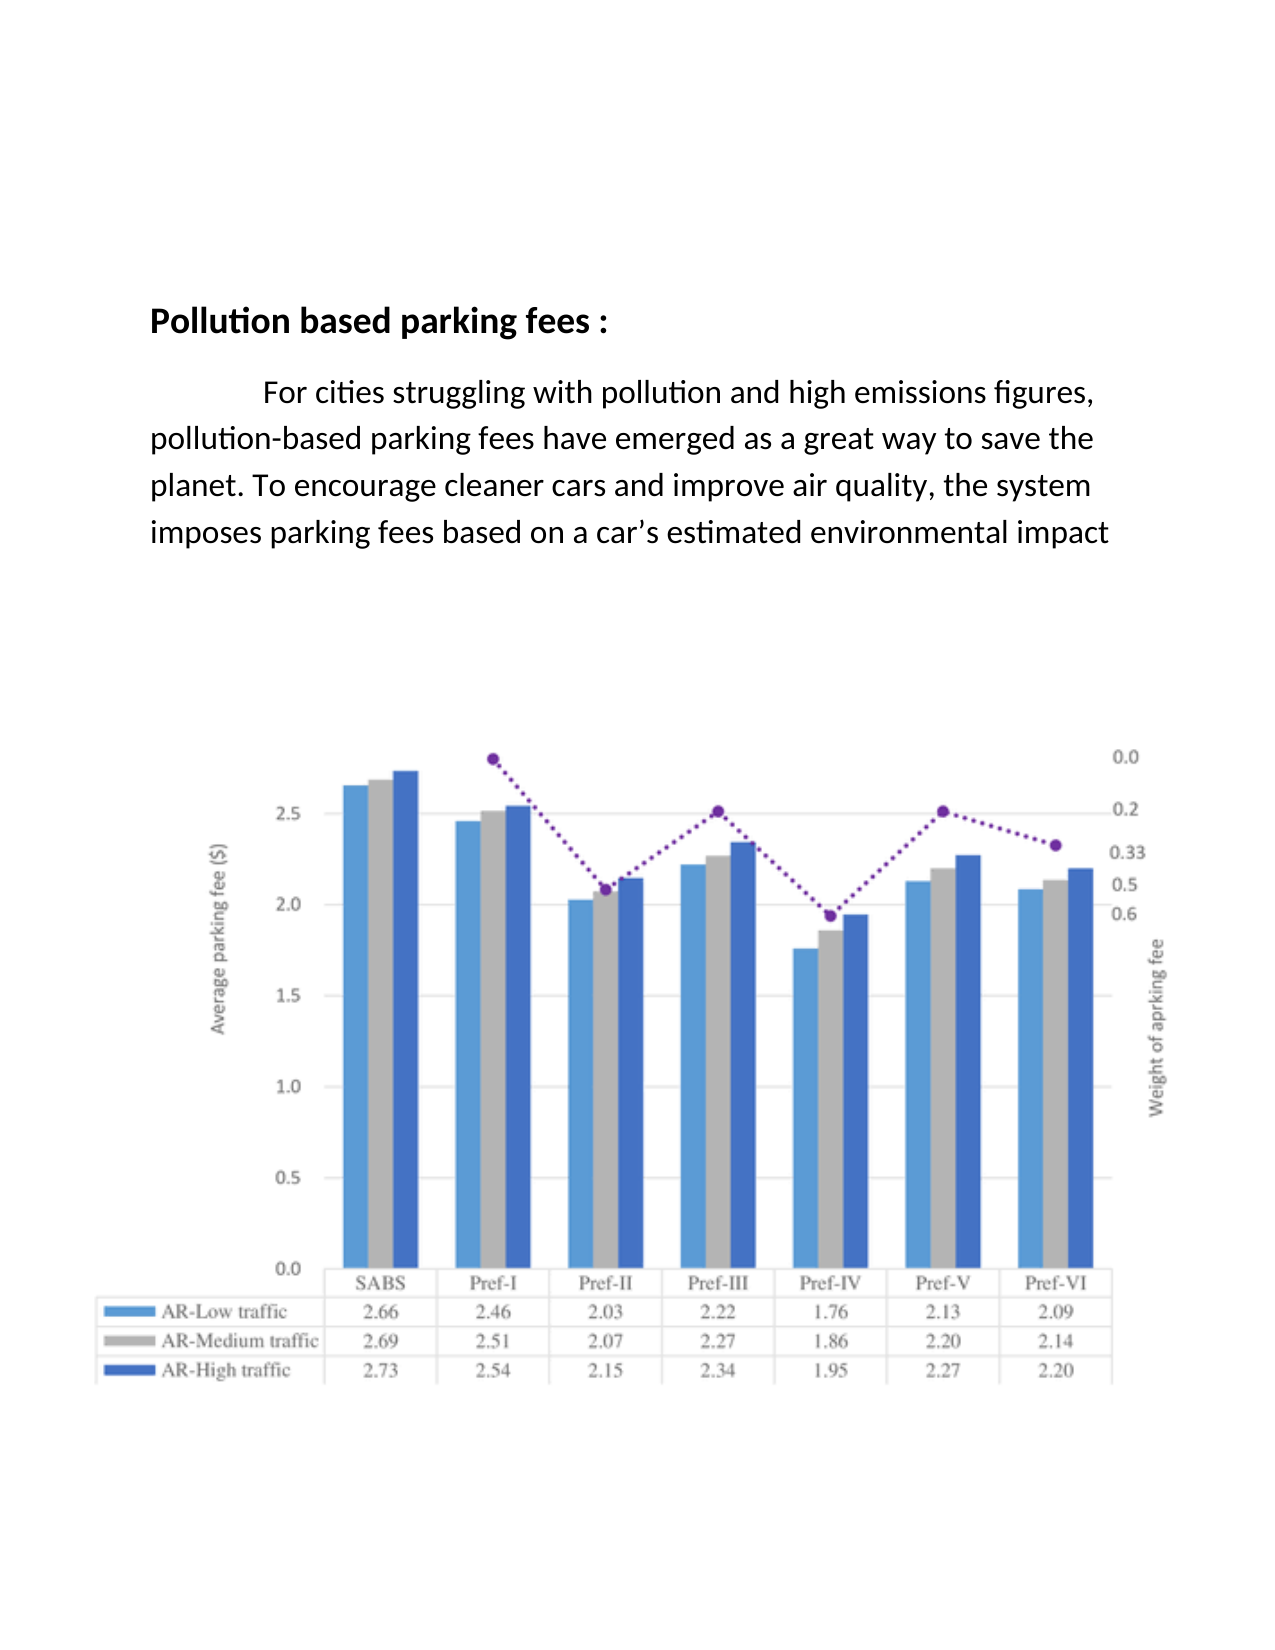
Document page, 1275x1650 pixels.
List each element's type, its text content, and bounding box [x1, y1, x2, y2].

text For cities struggling with pollution and high emissions figures, pollution-based parking fees have emerged as a great way to save the planet. To encourage cleaner cars and improve air quality, the system imposes parking fees based on a car’s estimated environmental impact [150, 371, 1125, 552]
picture [93, 748, 1169, 1387]
text Pollution based parking fees : [150, 297, 1125, 343]
